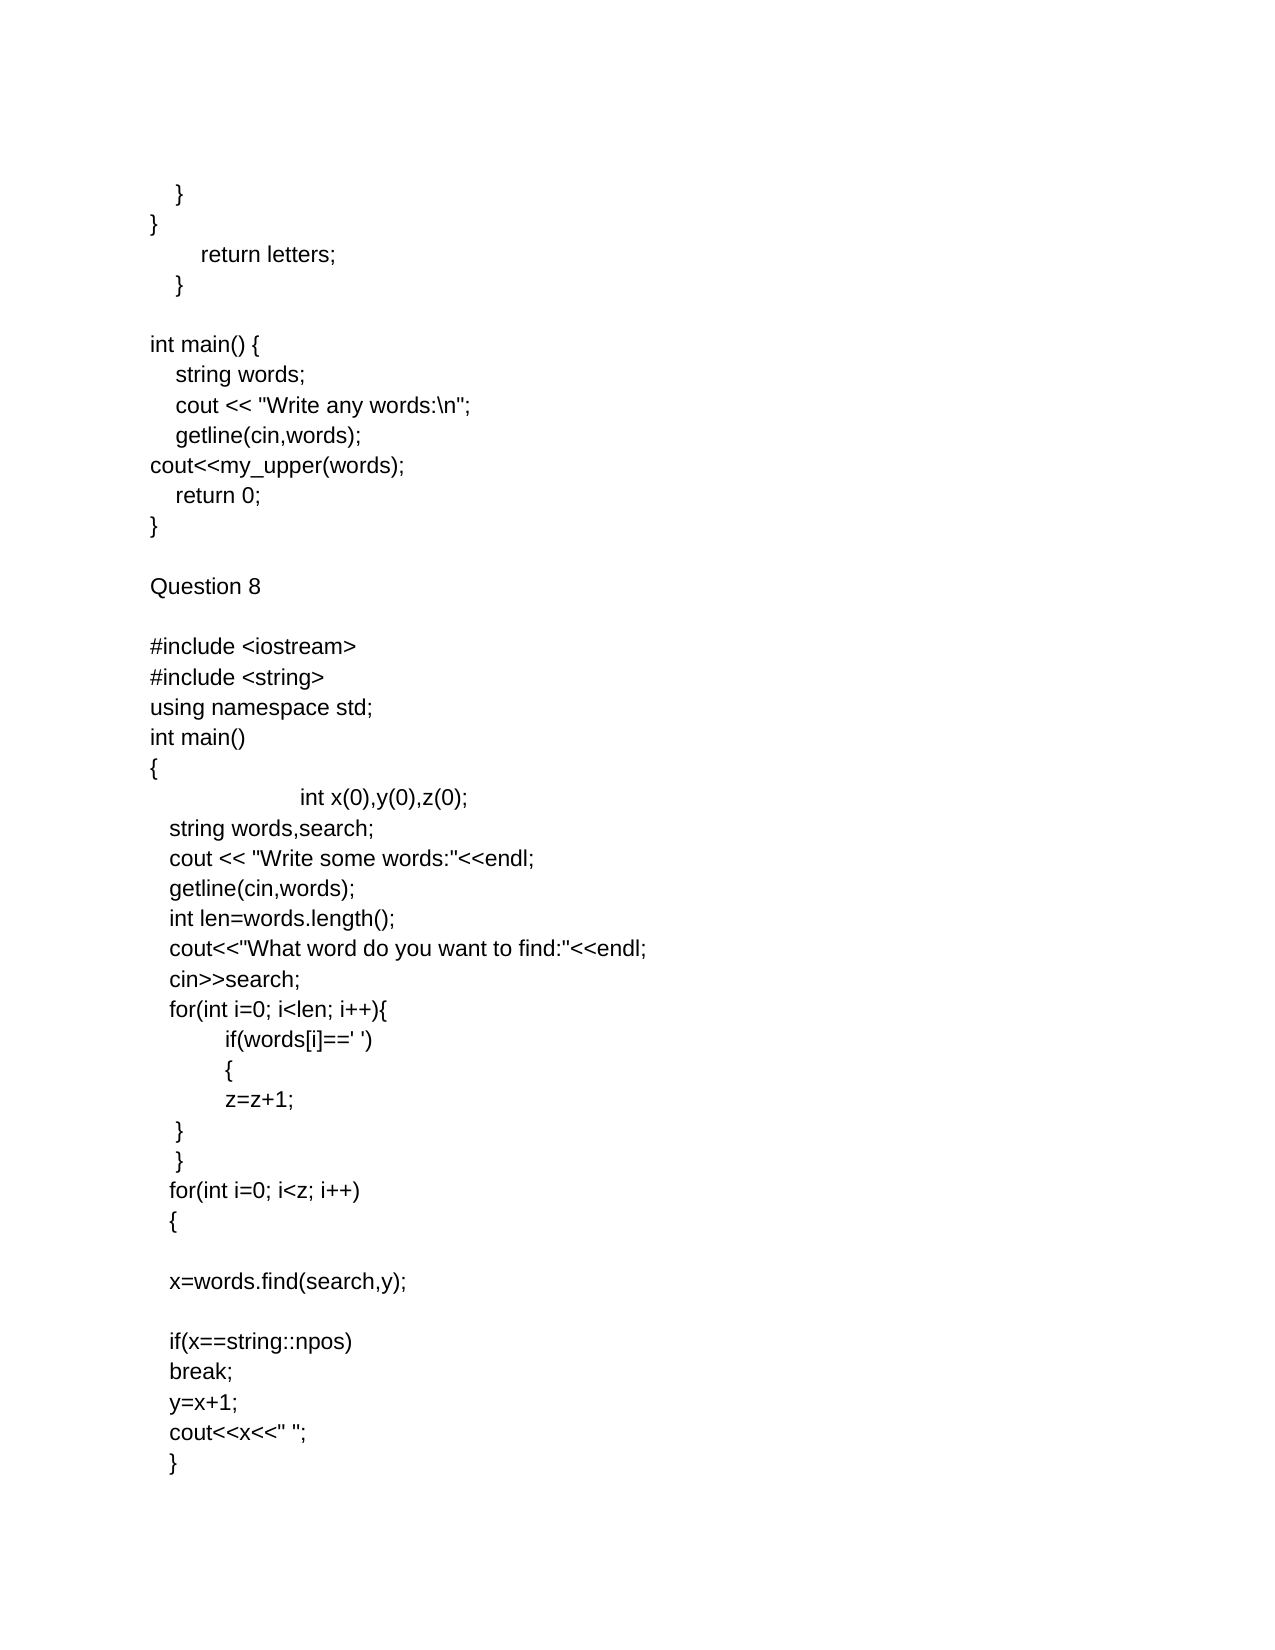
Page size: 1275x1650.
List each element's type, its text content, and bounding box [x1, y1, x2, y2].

text for(int i=0; i<len; i++){ [150, 996, 1125, 1022]
text for(int i=0; i<z; i++) [150, 1177, 1125, 1203]
text return letters; [150, 241, 1125, 267]
text } [150, 180, 1125, 207]
text using namespace std; [150, 694, 1125, 720]
text } [150, 512, 1125, 539]
text cout<<my_upper(words); [150, 452, 1125, 478]
text string words,search; [150, 814, 1125, 841]
text } [150, 1117, 1125, 1143]
text y=x+1; [150, 1388, 1125, 1415]
text int len=words.length(); [150, 905, 1125, 932]
text cout << "Write some words:"<<endl; [150, 845, 1125, 871]
text { [150, 1207, 1125, 1234]
text int main() { [150, 331, 1125, 358]
text #include <iostream> [150, 633, 1125, 660]
text } [150, 1147, 1125, 1173]
text } [150, 1449, 1125, 1475]
text cout << "Write any words:\n"; [150, 392, 1125, 418]
text cin>>search; [150, 966, 1125, 992]
text break; [150, 1358, 1125, 1385]
text z=z+1; [150, 1086, 1125, 1113]
text { [150, 1056, 1125, 1083]
text #include <string> [150, 663, 1125, 690]
text return 0; [150, 482, 1125, 509]
text Question 8 [150, 573, 1125, 599]
text cout<<"What word do you want to find:"<<endl; [150, 935, 1125, 962]
text } [150, 271, 1125, 297]
text x=words.find(search,y); [150, 1268, 1125, 1294]
text { [150, 754, 1125, 781]
text if(x==string::npos) [150, 1328, 1125, 1354]
text getline(cin,words); [150, 875, 1125, 901]
text getline(cin,words); [150, 422, 1125, 448]
text cout<<x<<" "; [150, 1419, 1125, 1445]
text } [150, 210, 1125, 237]
text if(words[i]==' ') [150, 1026, 1125, 1052]
text int main() [150, 724, 1125, 750]
text int x(0),y(0),z(0); [150, 784, 1125, 811]
text string words; [150, 361, 1125, 388]
